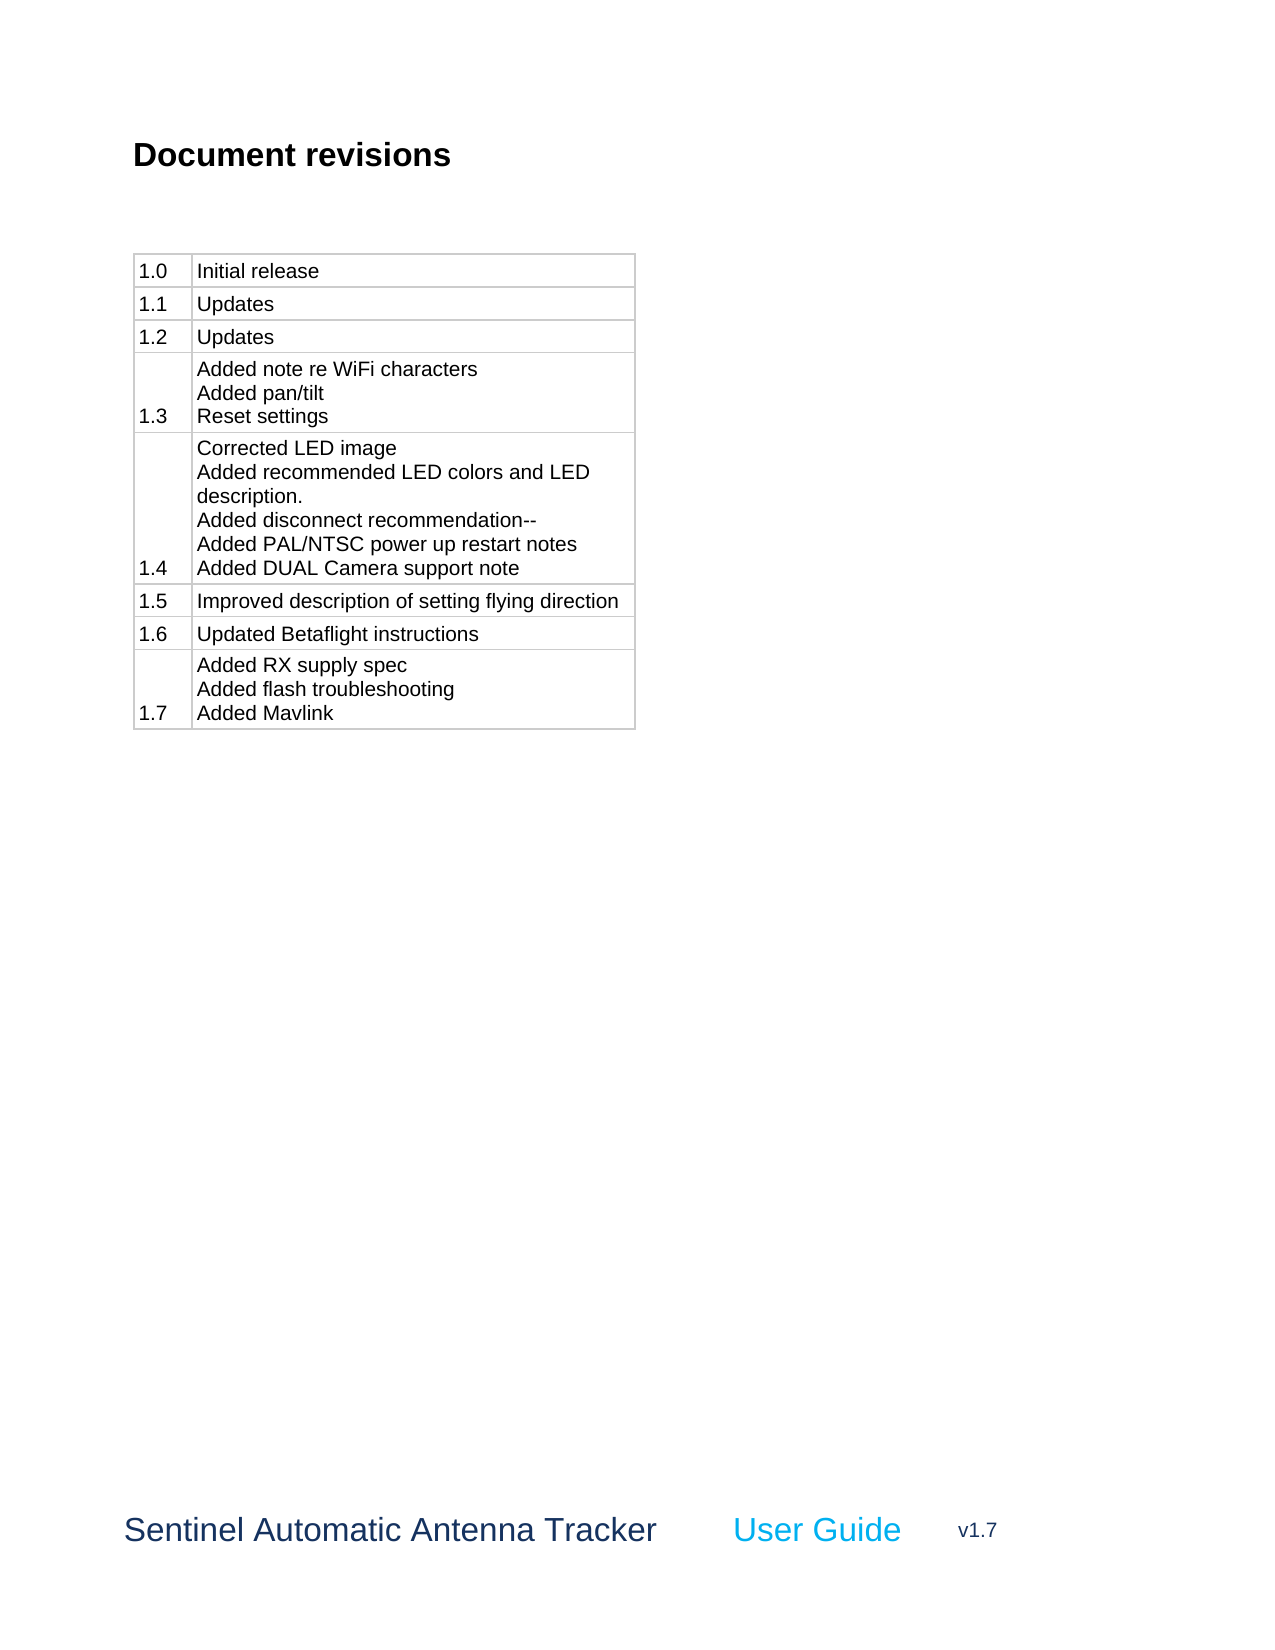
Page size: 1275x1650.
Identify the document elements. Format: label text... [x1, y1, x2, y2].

table_cell Updated Betaflight instructions [193, 617, 634, 649]
table_cell Improved description of setting flying direction [193, 585, 634, 616]
table_cell Updates [193, 321, 634, 352]
table_cell 1.5 [135, 585, 191, 616]
table_cell Added RX supply spec Added flash troubleshooting Added Mavlink [193, 650, 634, 728]
table_cell Added note re WiFi characters Added pan/tilt Reset settings [193, 353, 634, 431]
table_header Initial release [193, 255, 634, 286]
table_cell 1.6 [135, 617, 191, 649]
table_cell 1.1 [135, 288, 191, 319]
table_cell Corrected LED image Added recommended LED colors and LED description. Added disconnect recommendation-- Added PAL/NTSC power up restart notes Added DUAL Camera support note [193, 433, 634, 583]
table_cell 1.7 [135, 650, 191, 728]
table_cell 1.4 [135, 433, 191, 583]
table_header 1.0 [135, 255, 191, 286]
table_cell 1.2 [135, 321, 191, 352]
table_cell Updates [193, 288, 634, 319]
table_cell 1.3 [135, 353, 191, 431]
subtitle Document revisions [133, 135, 1152, 174]
